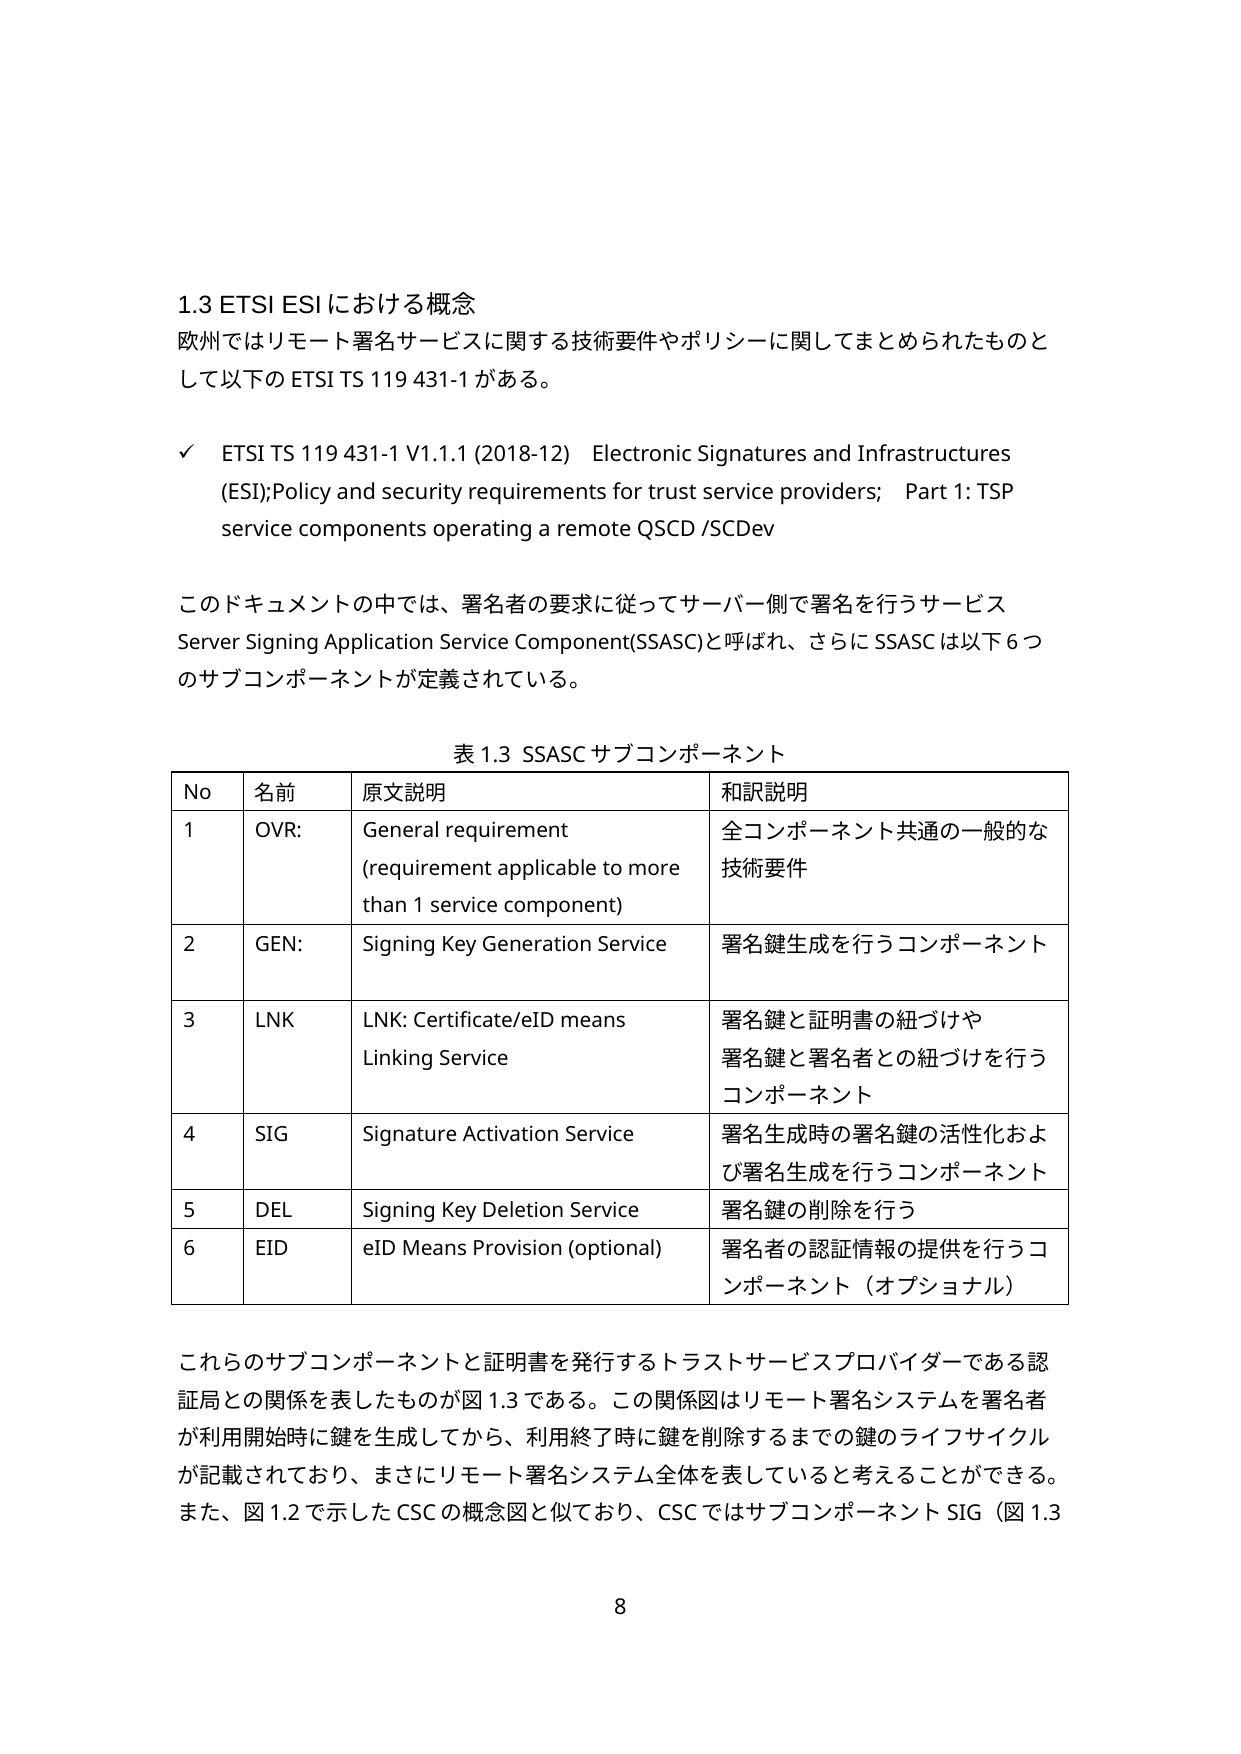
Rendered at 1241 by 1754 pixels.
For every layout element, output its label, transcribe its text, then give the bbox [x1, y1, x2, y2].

subtitle 1.3 ETSI ESIにおける概念 [177, 284, 1063, 321]
table_cell 1 [172, 811, 243, 923]
table_cell Signature Activation Service [352, 1114, 709, 1189]
table_cell DEL [244, 1190, 351, 1228]
table_cell 署名者の認証情報の提供を行うコンポーネント（オプショナル） [710, 1229, 1068, 1304]
table_header 原文説明 [352, 773, 709, 810]
table_cell 署名生成時の署名鍵の活性化および署名生成を行うコンポーネント [710, 1114, 1068, 1189]
table_cell SIG [244, 1114, 351, 1189]
table_header 和訳説明 [710, 773, 1068, 810]
table_cell 全コンポーネント共通の一般的な技術要件 [710, 811, 1068, 923]
text このドキュメントの中では、署名者の要求に従ってサーバー側で署名を行うサービスServer Signing Application Service Component(SSASC)と呼ばれ、さらにSSASCは以下6つのサブコンポーネントが定義されている。 [177, 584, 1063, 696]
table_cell Signing Key Deletion Service [352, 1190, 709, 1228]
table_cell LNK: Certificate/eID means Linking Service [352, 1001, 709, 1113]
table_cell 署名鍵の削除を行う [710, 1190, 1068, 1228]
table_header 名前 [244, 773, 351, 810]
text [177, 1342, 1063, 1530]
table_cell GEN: [244, 925, 351, 999]
text 欧州ではリモート署名サービスに関する技術要件やポリシーに関してまとめられたものとして以下のETSI TS 119 431-1がある。 [177, 321, 1063, 396]
table_cell 3 [172, 1001, 243, 1113]
table_cell 4 [172, 1114, 243, 1189]
table_cell LNK [244, 1001, 351, 1113]
table_cell Signing Key Generation Service [352, 925, 709, 999]
table_cell 署名鍵生成を行うコンポーネント [710, 925, 1068, 999]
table_header No [172, 773, 243, 810]
table_cell 2 [172, 925, 243, 999]
table_cell 署名鍵と証明書の紐づけや 署名鍵と署名者との紐づけを行うコンポーネント [710, 1001, 1068, 1113]
table_cell EID [244, 1229, 351, 1304]
table_cell eID Means Provision (optional) [352, 1229, 709, 1304]
list ETSI TS 119 431-1 V1.1.1 (2018-12) Electronic Signatures and Infrastructures (ESI);Policy and security requirements for trust service providers; Part 1: TSP service components operating a remote QSCD /SCDev [177, 434, 1063, 546]
text 表 1.3 SSASCサブコンポーネント [177, 734, 1063, 771]
table_cell 6 [172, 1229, 243, 1304]
table_cell OVR: [244, 811, 351, 923]
table_cell 5 [172, 1190, 243, 1228]
table_cell General requirement (requirement applicable to more than 1 service component) [352, 811, 709, 923]
